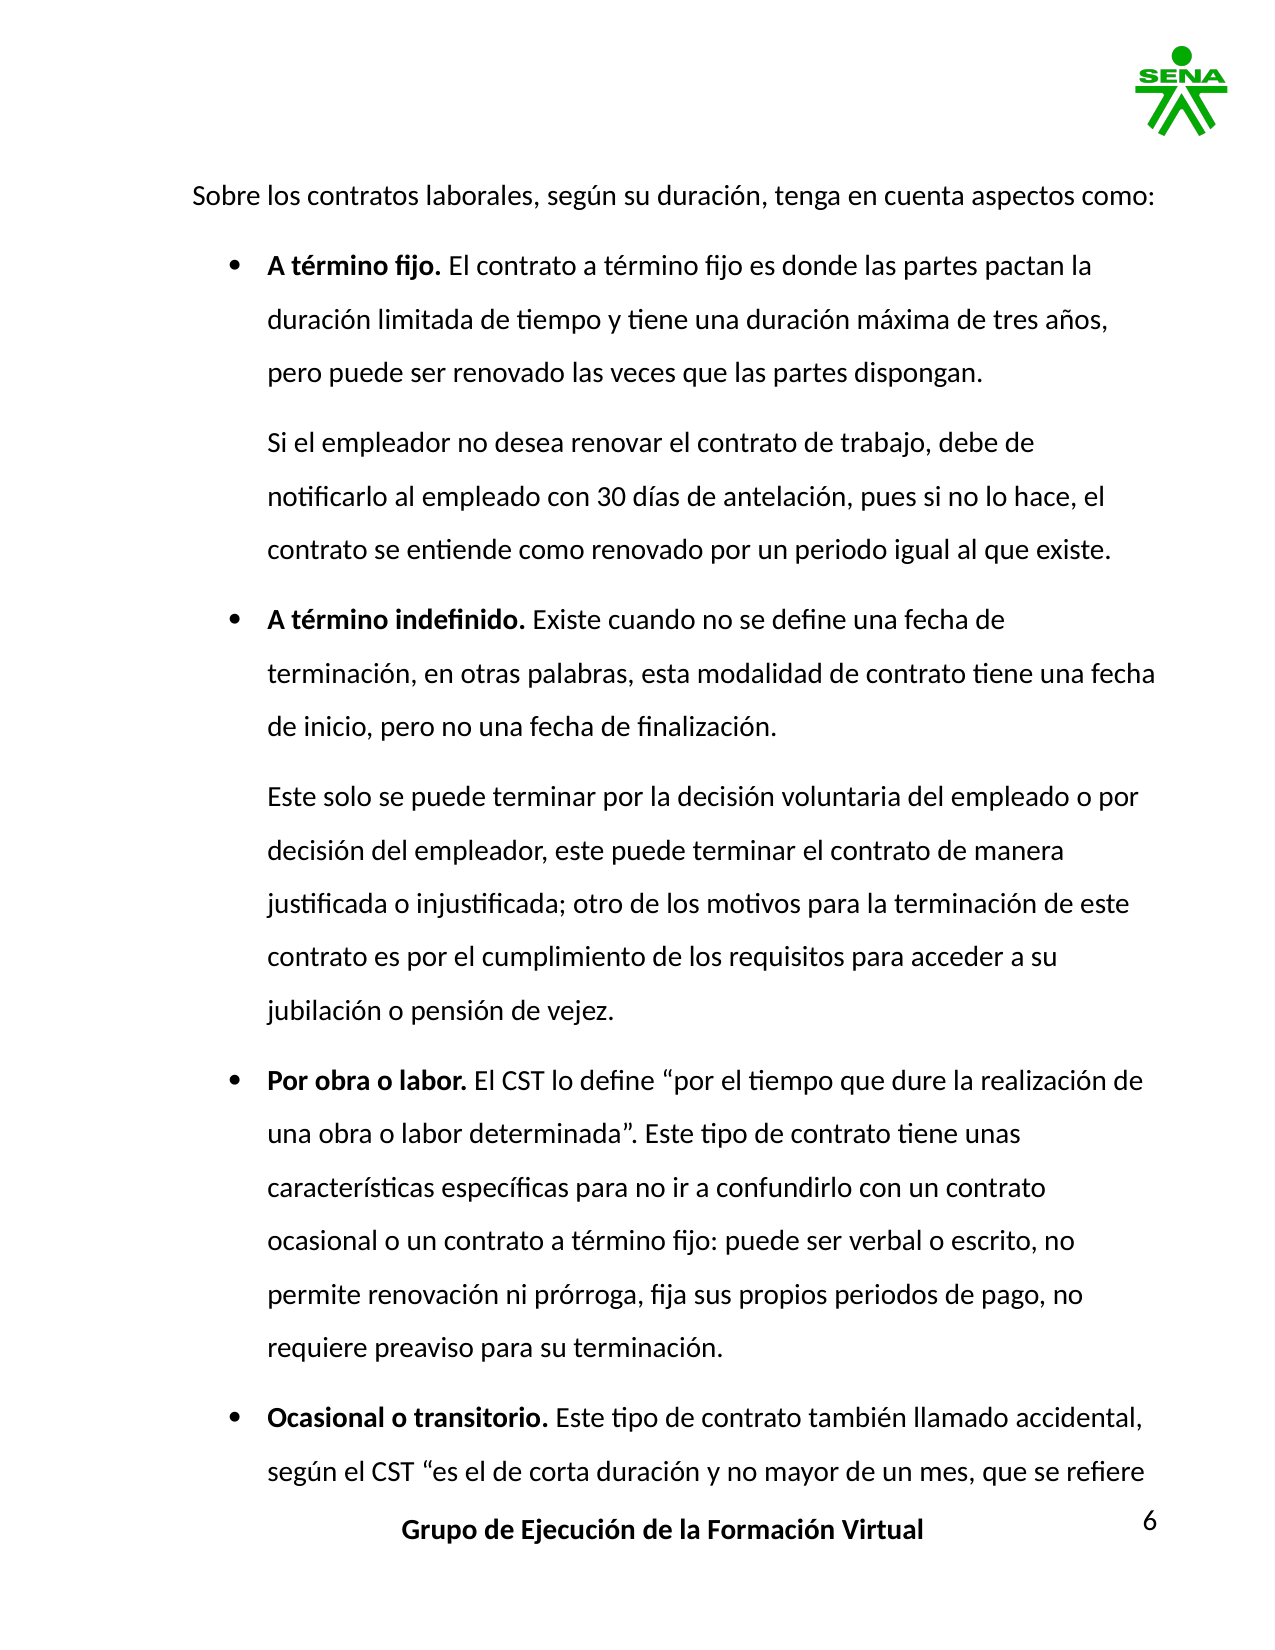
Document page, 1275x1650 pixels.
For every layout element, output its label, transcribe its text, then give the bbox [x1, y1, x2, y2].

picture [1135, 46, 1228, 136]
list A término indefinido. Existe cuando no se define una fecha de terminación, en otras palabras, esta modalidad de contrato tiene una fecha de inicio, pero no una fecha de finalización. [229, 601, 1157, 744]
text Sobre los contratos laborales, según su duración, tenga en cuenta aspectos como: [118, 177, 1157, 213]
list Este solo se puede terminar por la decisión voluntaria del empleado o por decisión del empleador, este puede terminar el contrato de manera justificada o injustificada; otro de los motivos para la terminación de este contrato es por el cumplimiento de los requisitos para acceder a su jubilación o pensión de vejez. [267, 778, 1157, 1028]
list Por obra o labor. El CST lo define “por el tiempo que dure la realización de una obra o labor determinada”. Este tipo de contrato tiene unas características específicas para no ir a confundirlo con un contrato ocasional o un contrato a término fijo: puede ser verbal o escrito, no permite renovación ni prórroga, fija sus propios periodos de pago, no requiere preaviso para su terminación. [229, 1062, 1157, 1365]
list Si el empleador no desea renovar el contrato de trabajo, debe de notificarlo al empleado con 30 días de antelación, pues si no lo hace, el contrato se entiende como renovado por un periodo igual al que existe. [267, 424, 1157, 567]
list A término fijo. El contrato a término fijo es donde las partes pactan la duración limitada de tiempo y tiene una duración máxima de tres años, pero puede ser renovado las veces que las partes dispongan. [229, 247, 1157, 390]
